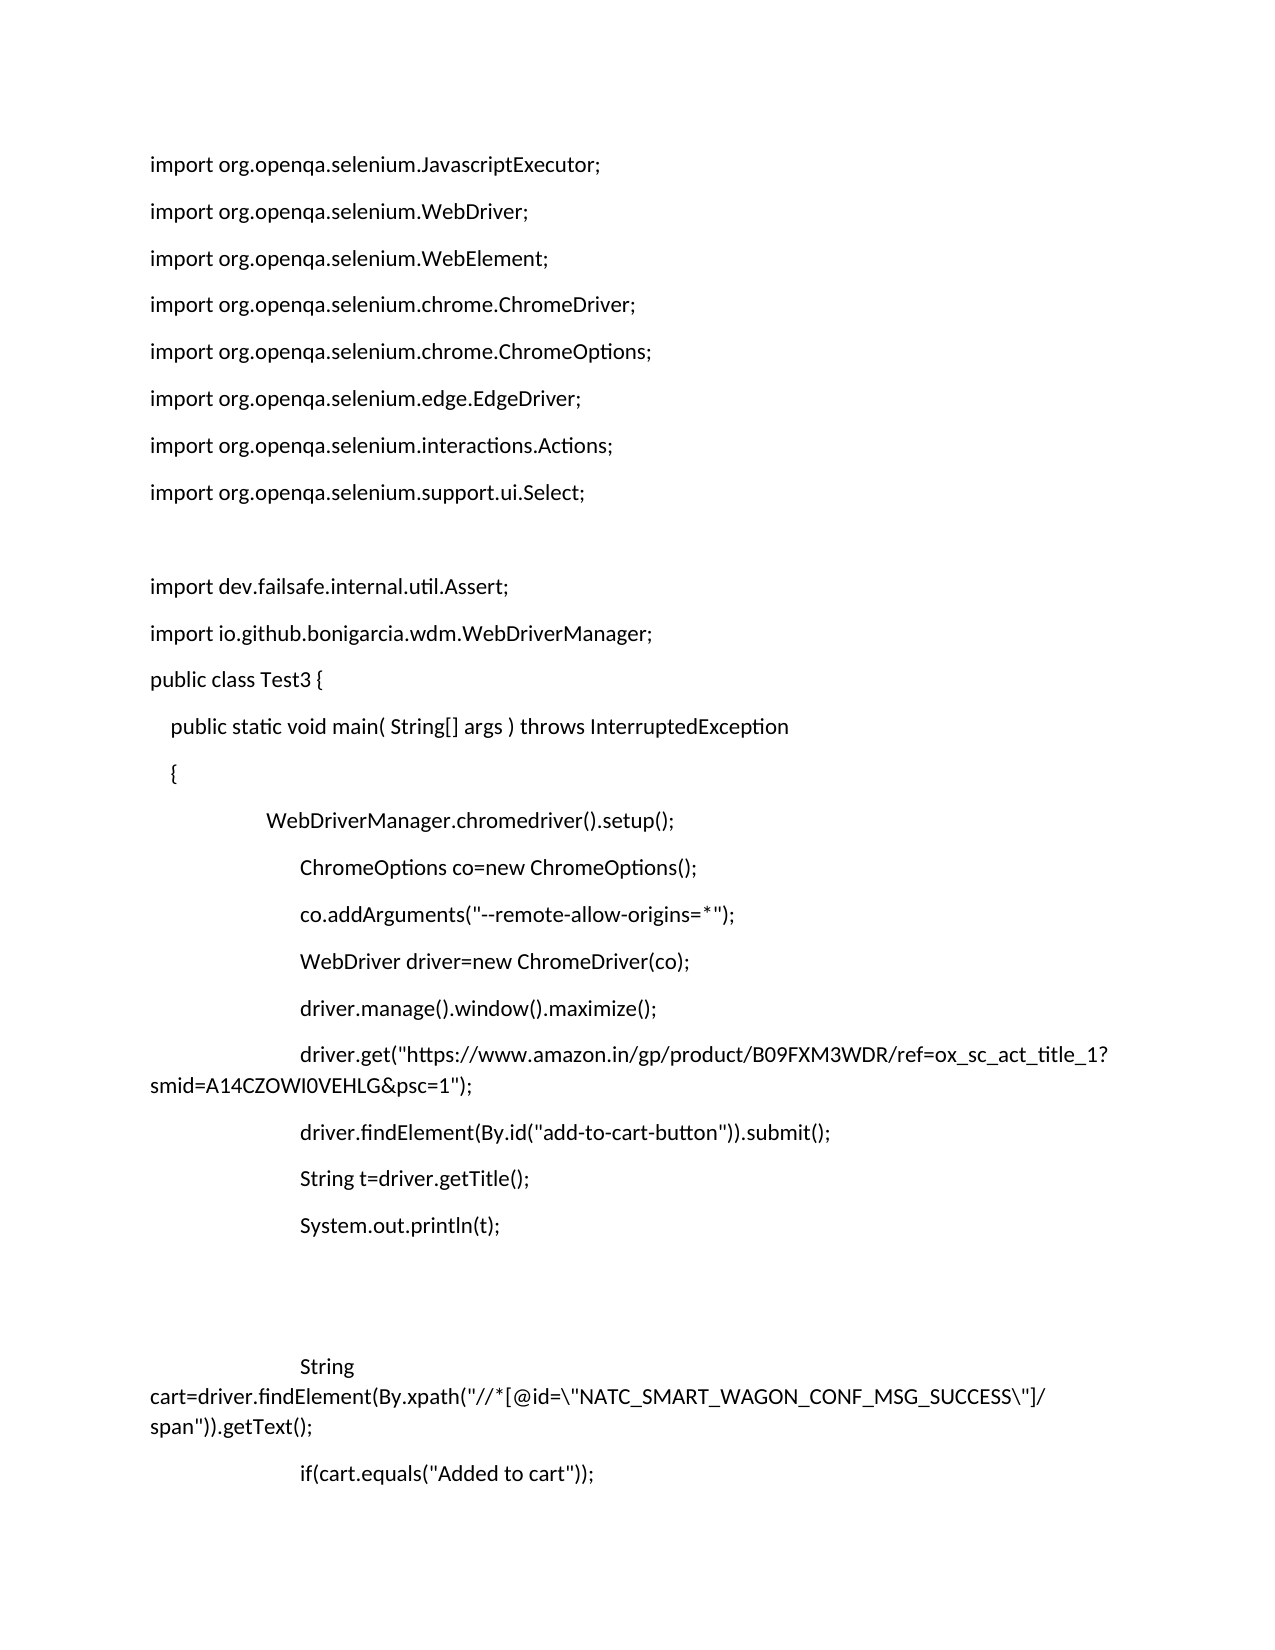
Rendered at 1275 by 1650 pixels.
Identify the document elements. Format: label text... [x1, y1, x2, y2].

text ChromeOptions co=new ChromeOptions(); [150, 853, 1125, 881]
text import org.openqa.selenium.support.ui.Select; [150, 478, 1125, 506]
text driver.get("https://www.amazon.in/gp/product/B09FXM3WDR/ref=ox_sc_act_title_1?smid=A14CZOWI0VEHLG&psc=1"); [150, 1041, 1125, 1099]
text if(cart.equals("Added to cart")); [150, 1459, 1125, 1487]
text System.out.println(t); [150, 1211, 1125, 1239]
text import org.openqa.selenium.WebElement; [150, 244, 1125, 272]
text { [150, 759, 1125, 787]
text driver.manage().window().maximize(); [150, 994, 1125, 1022]
text String t=driver.getTitle(); [150, 1164, 1125, 1193]
text public static void main( String[] args ) throws InterruptedException [150, 712, 1125, 741]
text import io.github.bonigarcia.wdm.WebDriverManager; [150, 619, 1125, 647]
text import org.openqa.selenium.interactions.Actions; [150, 431, 1125, 459]
text driver.findElement(By.id("add-to-cart-button")).submit(); [150, 1118, 1125, 1146]
text import org.openqa.selenium.chrome.ChromeDriver; [150, 291, 1125, 319]
text String cart=driver.findElement(By.xpath("//*[@id=\"NATC_SMART_WAGON_CONF_MSG_SUCCESS\"]/span")).getText(); [150, 1352, 1125, 1441]
text WebDriverManager.chromedriver().setup(); [150, 806, 1125, 834]
text co.addArguments("--remote-allow-origins=*"); [150, 900, 1125, 928]
text import org.openqa.selenium.chrome.ChromeOptions; [150, 337, 1125, 366]
text import org.openqa.selenium.edge.EdgeDriver; [150, 384, 1125, 412]
text WebDriver driver=new ChromeDriver(co); [150, 947, 1125, 975]
text import org.openqa.selenium.JavascriptExecutor; [150, 150, 1125, 178]
text public class Test3 { [150, 666, 1125, 694]
text import dev.failsafe.internal.util.Assert; [150, 572, 1125, 600]
text import org.openqa.selenium.WebDriver; [150, 197, 1125, 225]
